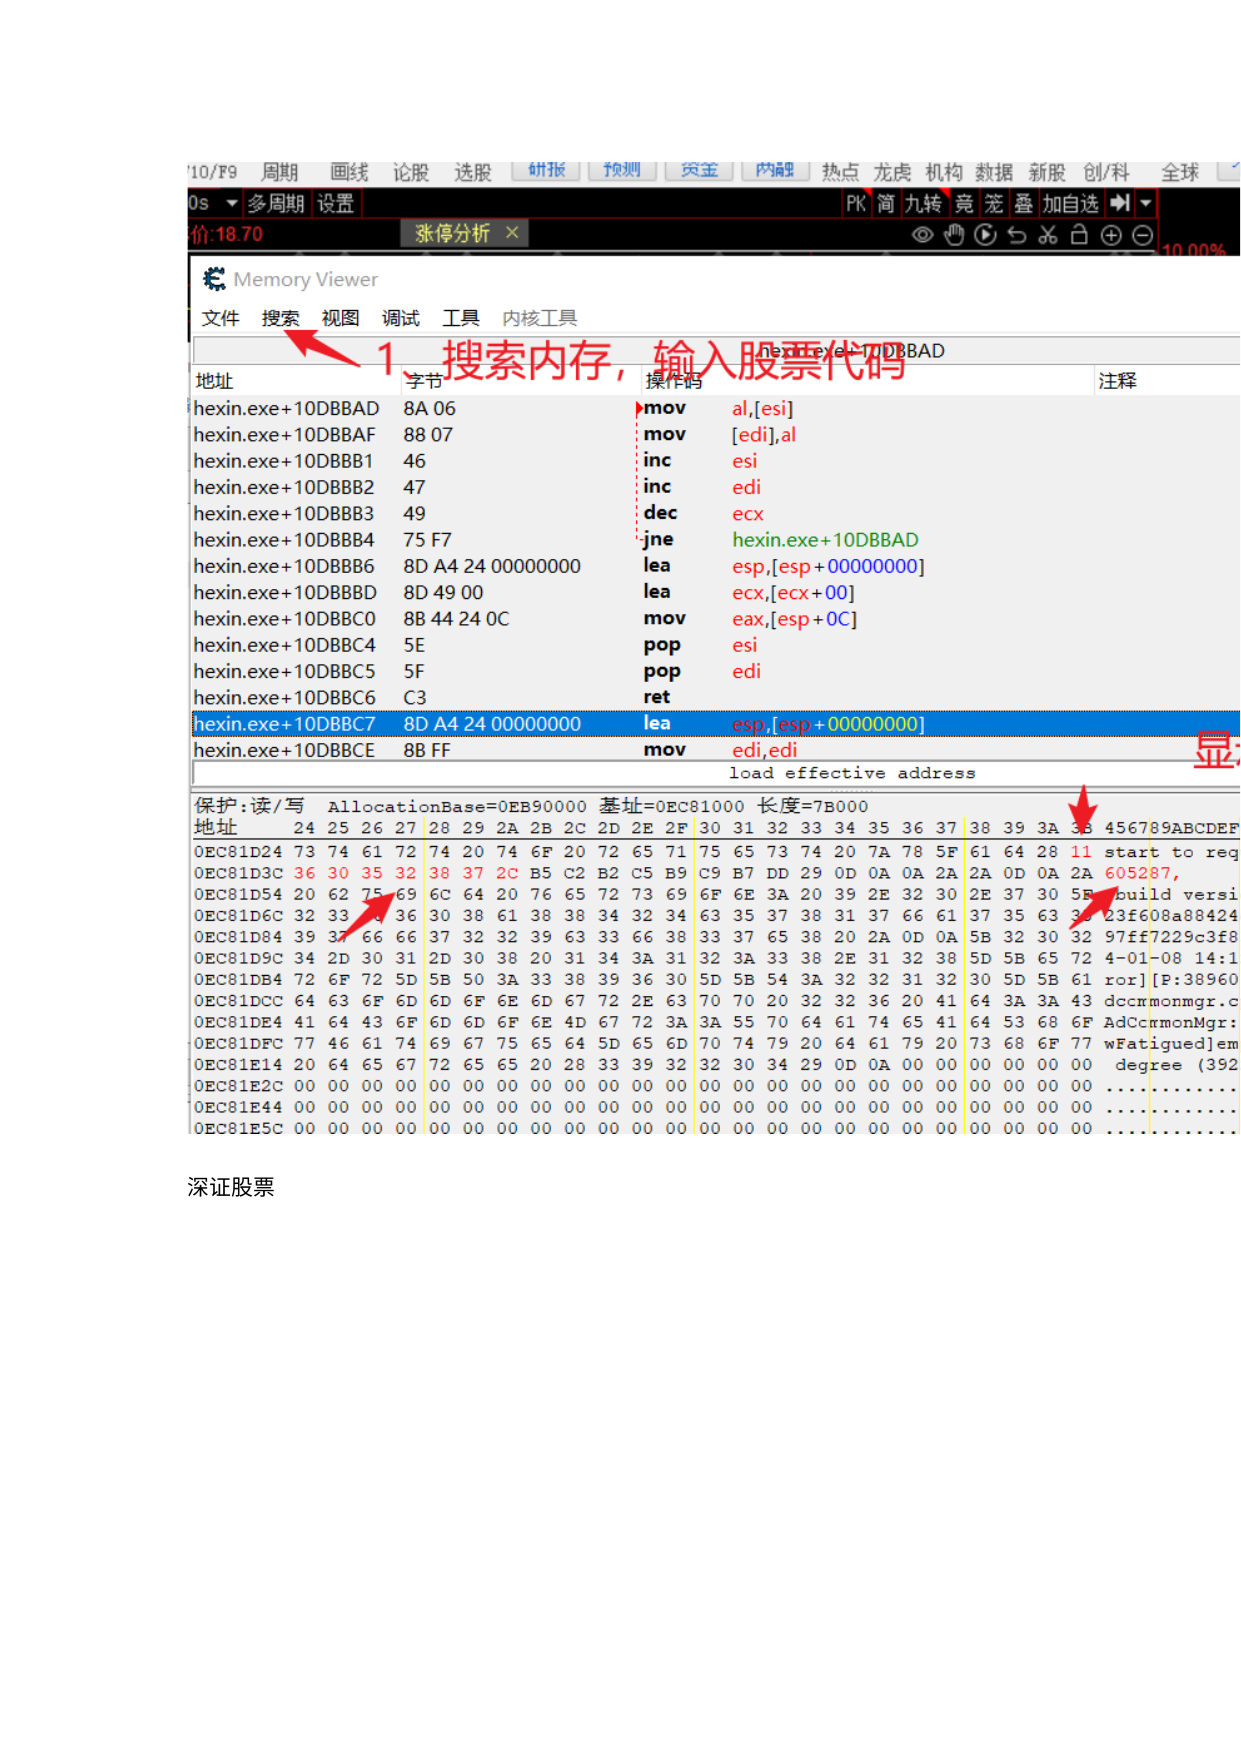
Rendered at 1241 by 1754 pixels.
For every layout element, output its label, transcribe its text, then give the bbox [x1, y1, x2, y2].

text 深证股票 [187, 1169, 1053, 1202]
picture [187, 162, 1241, 1134]
